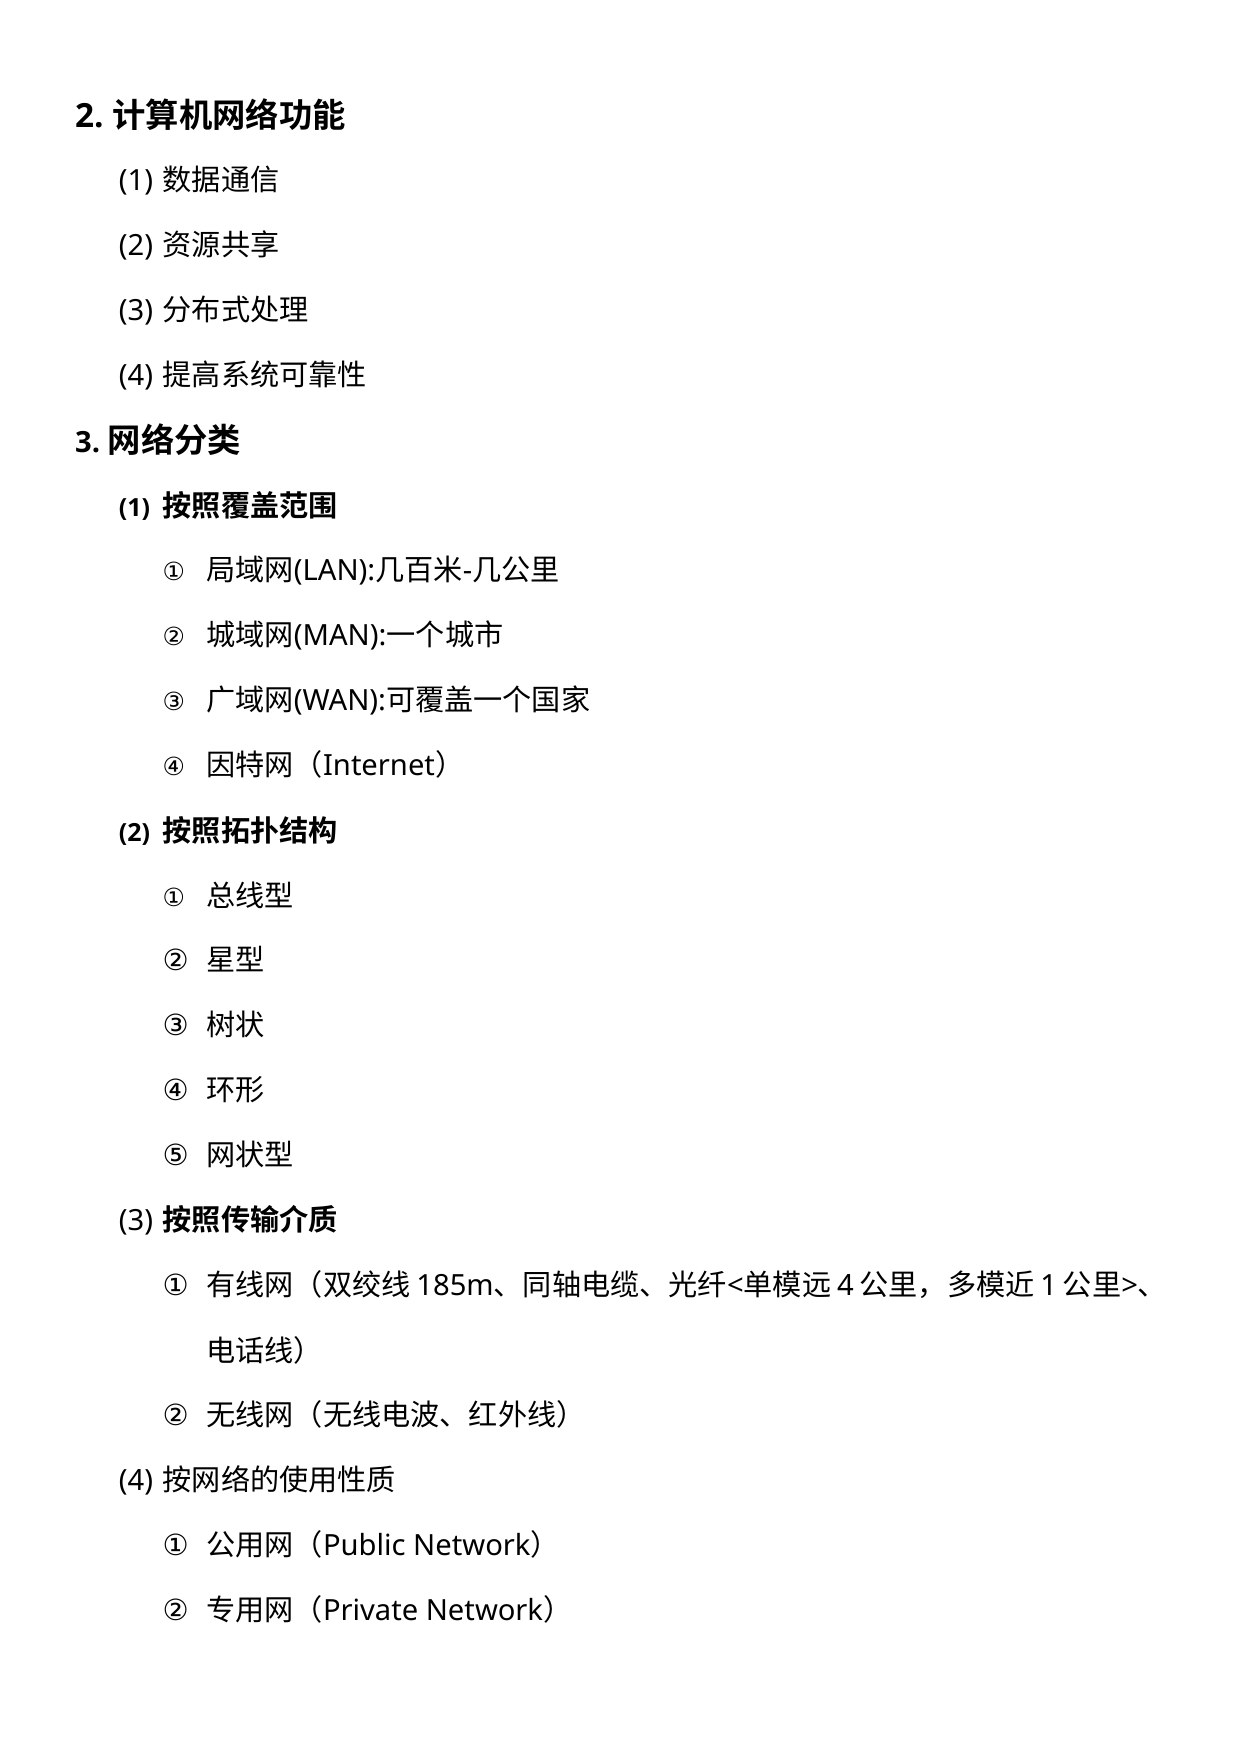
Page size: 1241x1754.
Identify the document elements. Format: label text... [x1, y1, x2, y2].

list 局域网(LAN):几百米-几公里 [162, 536, 1165, 601]
list 计算机网络功能 [75, 81, 1165, 146]
list 公用网（Public Network） [162, 1511, 1165, 1576]
list 按网络的使用性质 [119, 1446, 1165, 1511]
list 提高系统可靠性 [119, 341, 1165, 406]
list 网络分类 [75, 406, 1165, 471]
list 按照覆盖范围 [119, 471, 1165, 536]
list 数据通信 [119, 146, 1165, 211]
list 树状 [162, 991, 1165, 1056]
list 星型 [162, 926, 1165, 991]
list 无线网（无线电波、红外线） [162, 1381, 1165, 1446]
list 有线网（双绞线185m、同轴电缆、光纤<单模远4公里，多模近1公里>、电话线） [162, 1251, 1165, 1381]
list 城域网(MAN):一个城市 [162, 601, 1165, 666]
list 因特网（Internet） [162, 731, 1165, 796]
list 分布式处理 [119, 276, 1165, 341]
list 广域网(WAN):可覆盖一个国家 [162, 666, 1165, 731]
list 专用网（Private Network） [162, 1576, 1165, 1641]
list 资源共享 [119, 211, 1165, 276]
list 按照拓扑结构 [119, 796, 1165, 861]
list 网状型 [162, 1121, 1165, 1186]
list 环形 [162, 1056, 1165, 1121]
list 按照传输介质 [119, 1186, 1165, 1251]
list 总线型 [162, 861, 1165, 926]
